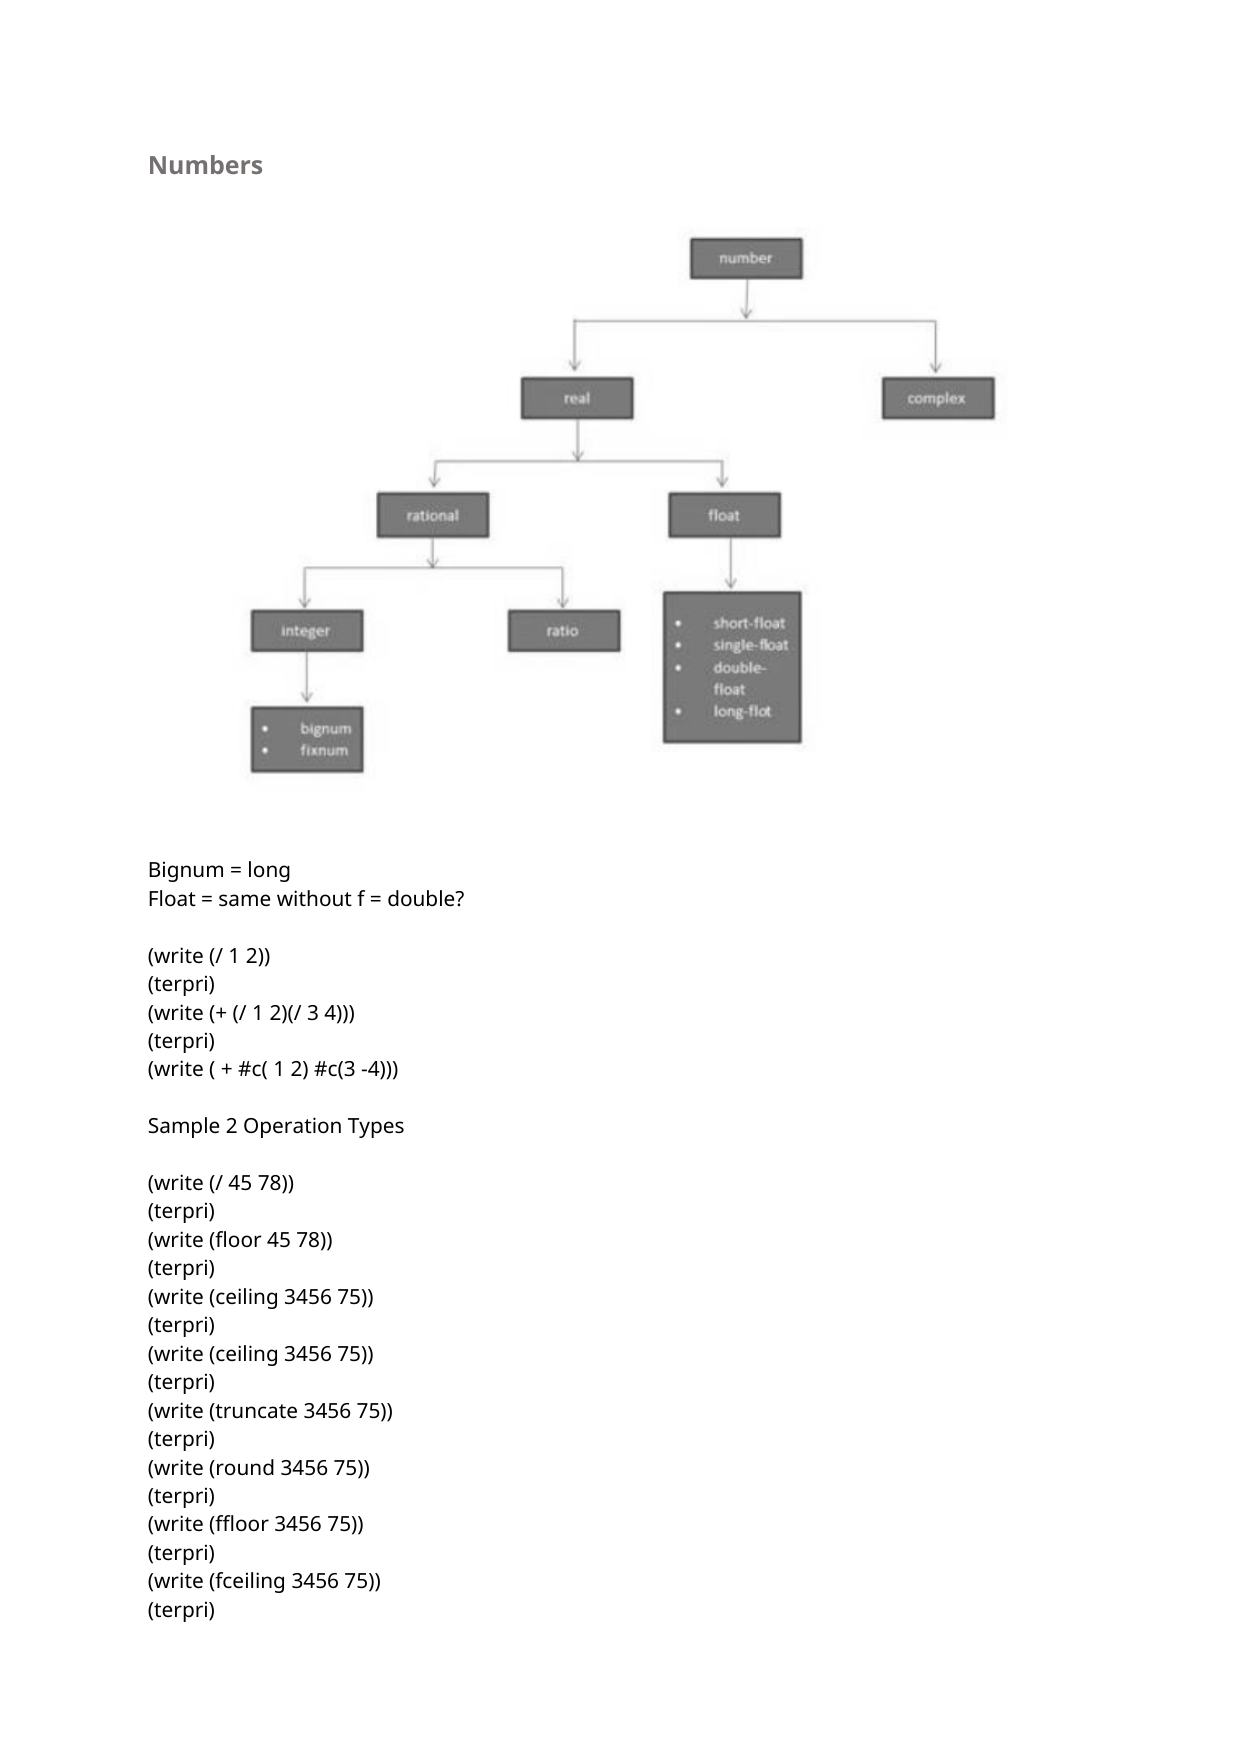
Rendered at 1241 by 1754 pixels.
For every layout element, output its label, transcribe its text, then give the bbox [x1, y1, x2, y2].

text (terpri) [148, 1367, 1093, 1396]
text (write ( + #c( 1 2) #c(3 -4))) [148, 1054, 1093, 1083]
text (terpri) [148, 1253, 1093, 1282]
text (write (ceiling 3456 75)) [148, 1339, 1093, 1367]
text (write (floor 45 78)) [148, 1225, 1093, 1253]
text (terpri) [148, 1197, 1093, 1225]
text (terpri) [148, 1595, 1093, 1623]
text (write (truncate 3456 75)) [148, 1396, 1093, 1424]
text Float = same without f = double? [148, 884, 1093, 912]
text (terpri) [148, 1310, 1093, 1339]
text (write (ffloor 3456 75)) [148, 1509, 1093, 1538]
text Bignum = long [148, 856, 1093, 884]
text (write (+ (/ 1 2)(/ 3 4))) [148, 998, 1093, 1026]
text (terpri) [148, 1481, 1093, 1509]
text (terpri) [148, 1538, 1093, 1566]
text Sample 2 Operation Types [148, 1111, 1093, 1140]
text (write (round 3456 75)) [148, 1453, 1093, 1481]
text Numbers [148, 148, 1093, 181]
text (terpri) [148, 1424, 1093, 1453]
text (write (/ 1 2)) [148, 941, 1093, 969]
text (terpri) [148, 969, 1093, 998]
text (write (ceiling 3456 75)) [148, 1282, 1093, 1310]
picture [147, 181, 1093, 856]
text (terpri) [148, 1026, 1093, 1054]
text (write (fceiling 3456 75)) [148, 1566, 1093, 1595]
text (write (/ 45 78)) [148, 1168, 1093, 1197]
